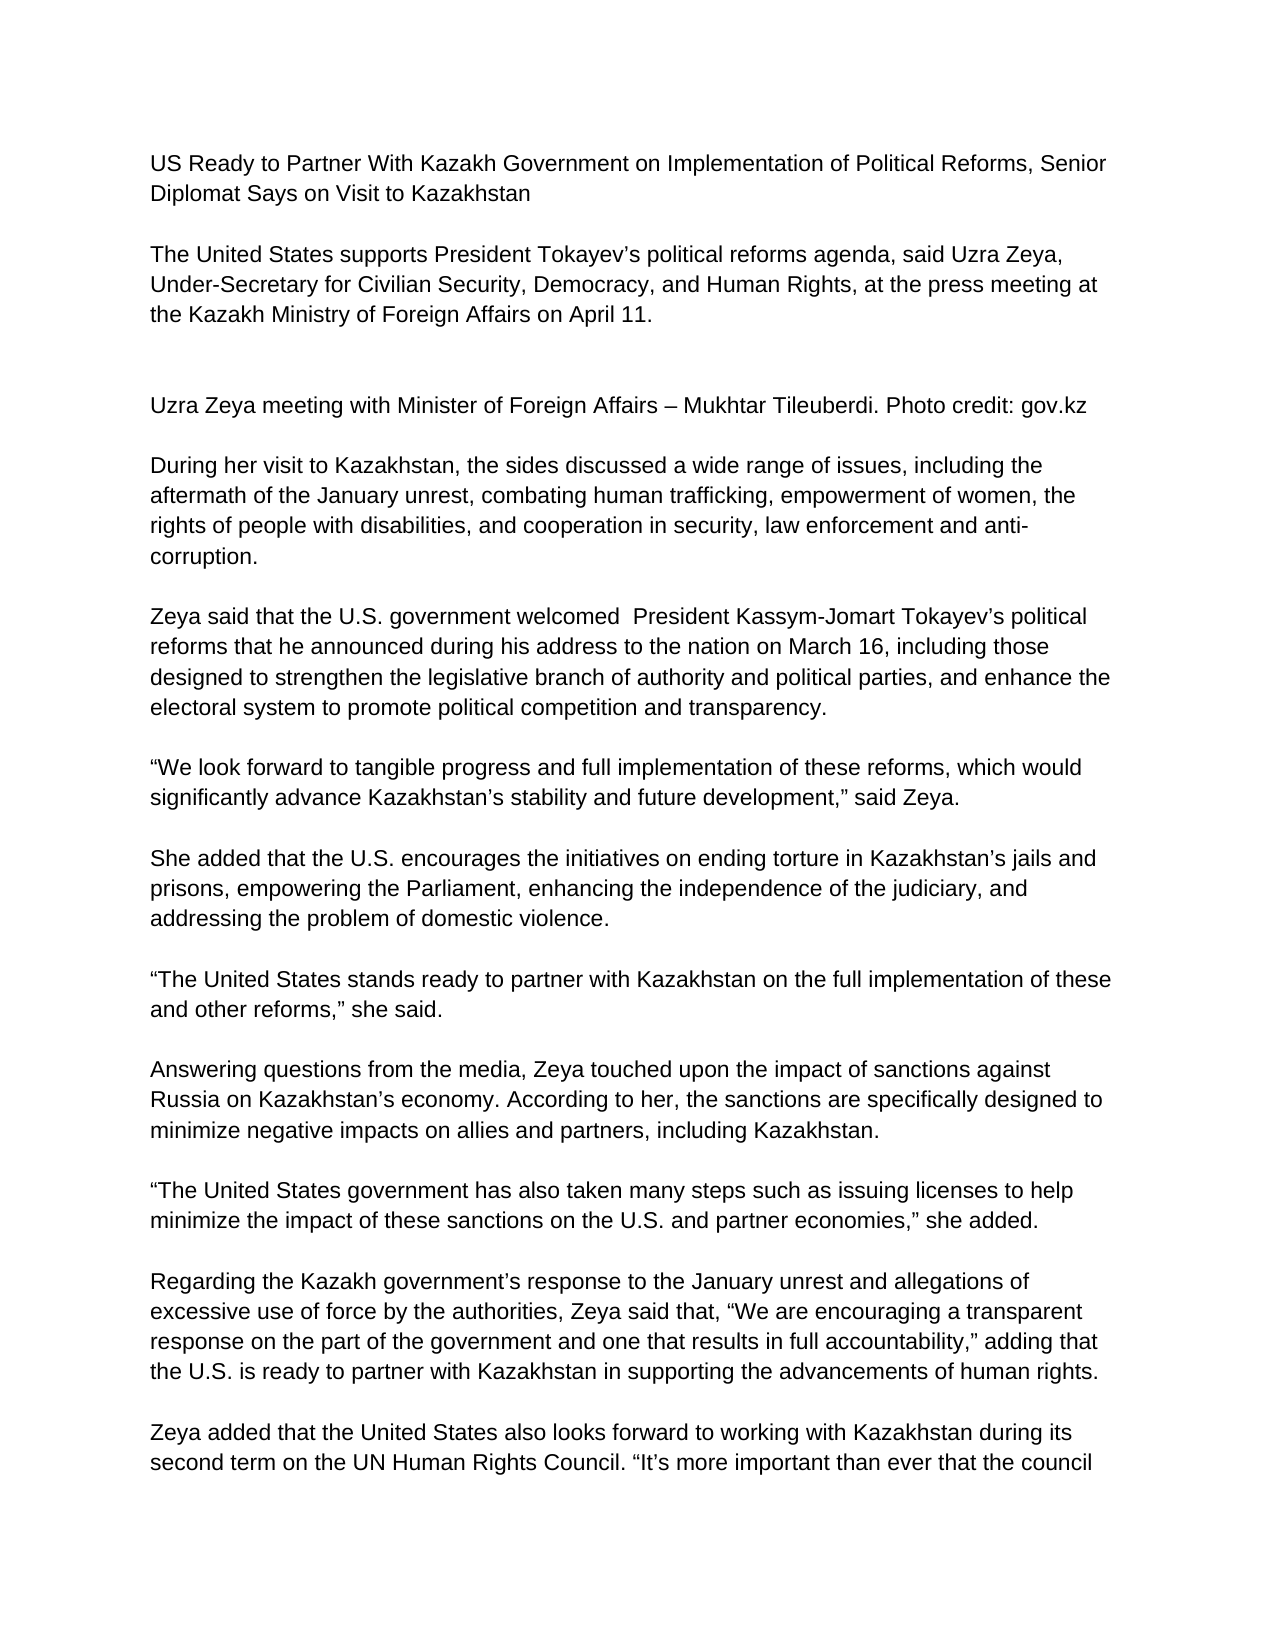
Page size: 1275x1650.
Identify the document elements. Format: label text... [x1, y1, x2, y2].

text Answering questions from the media, Zeya touched upon the impact of sanctions against Russia on Kazakhstan’s economy. According to her, the sanctions are specifically designed to minimize negative impacts on allies and partners, including Kazakhstan. [150, 1056, 1125, 1143]
text She added that the U.S. encourages the initiatives on ending torture in Kazakhstan’s jails and prisons, empowering the Parliament, enhancing the independence of the judiciary, and addressing the problem of domestic violence. [150, 845, 1125, 932]
text Zeya said that the U.S. government welcomed President Kassym-Jomart Tokayev’s political reforms that he announced during his address to the nation on March 16, including those designed to strengthen the legislative branch of authority and political parties, and enhance the electoral system to promote political competition and transparency. [150, 603, 1125, 720]
text US Ready to Partner With Kazakh Government on Implementation of Political Reforms, Senior Diplomat Says on Visit to Kazakhstan [150, 150, 1125, 207]
text “We look forward to tangible progress and full implementation of these reforms, which would significantly advance Kazakhstan’s stability and future development,” said Zeya. [150, 754, 1125, 811]
text The United States supports President Tokayev’s political reforms agenda, said Uzra Zeya, Under-Secretary for Civilian Security, Democracy, and Human Rights, at the press meeting at the Kazakh Ministry of Foreign Affairs on April 11. [150, 241, 1125, 327]
text Regarding the Kazakh government’s response to the January unrest and allegations of excessive use of force by the authorities, Zeya said that, “We are encouraging a transparent response on the part of the government and one that results in full accountability,” adding that the U.S. is ready to partner with Kazakhstan in supporting the advancements of human rights. [150, 1268, 1125, 1385]
text “The United States stands ready to partner with Kazakhstan on the full implementation of these and other reforms,” she said. [150, 966, 1125, 1022]
text During her visit to Kazakhstan, the sides discussed a wide range of issues, including the aftermath of the January unrest, combating human trafficking, empowerment of women, the rights of people with disabilities, and cooperation in security, law enforcement and anti-corruption. [150, 452, 1125, 569]
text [150, 1419, 1125, 1475]
text “The United States government has also taken many steps such as issuing licenses to help minimize the impact of these sanctions on the U.S. and partner economies,” she added. [150, 1177, 1125, 1234]
text Uzra Zeya meeting with Minister of Foreign Affairs – Mukhtar Tileuberdi. Photo credit: gov.kz [150, 392, 1125, 418]
